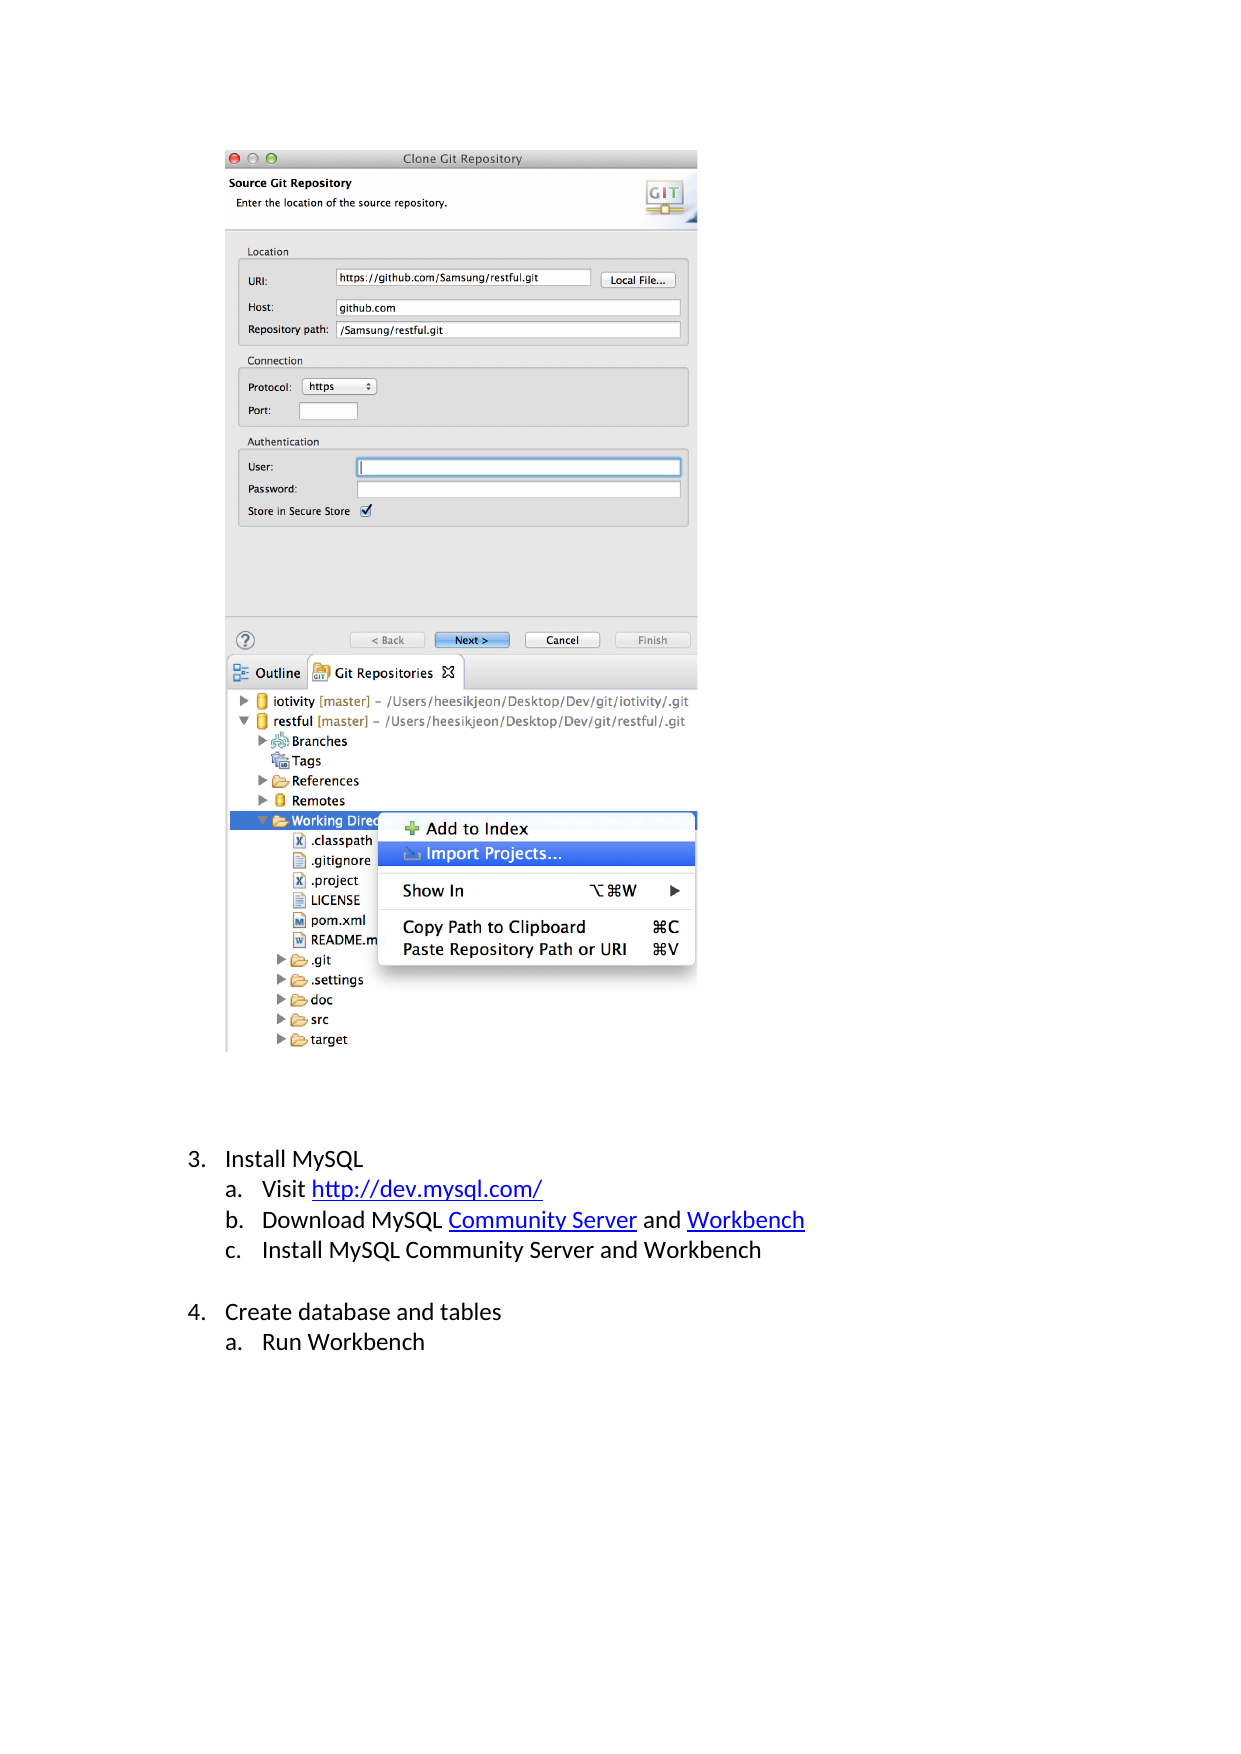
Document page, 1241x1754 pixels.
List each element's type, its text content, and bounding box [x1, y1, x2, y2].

list Install MySQL Community Server and Workbench [225, 1234, 1053, 1265]
picture [225, 150, 698, 1052]
list Visit http://dev.mysql.com/ [225, 1173, 1053, 1204]
list Run Workbench [225, 1326, 1053, 1357]
list Download MySQL Community Server and Workbench [225, 1204, 1053, 1234]
list Create database and tables [187, 1296, 1053, 1326]
list Install MySQL [187, 1143, 1053, 1173]
